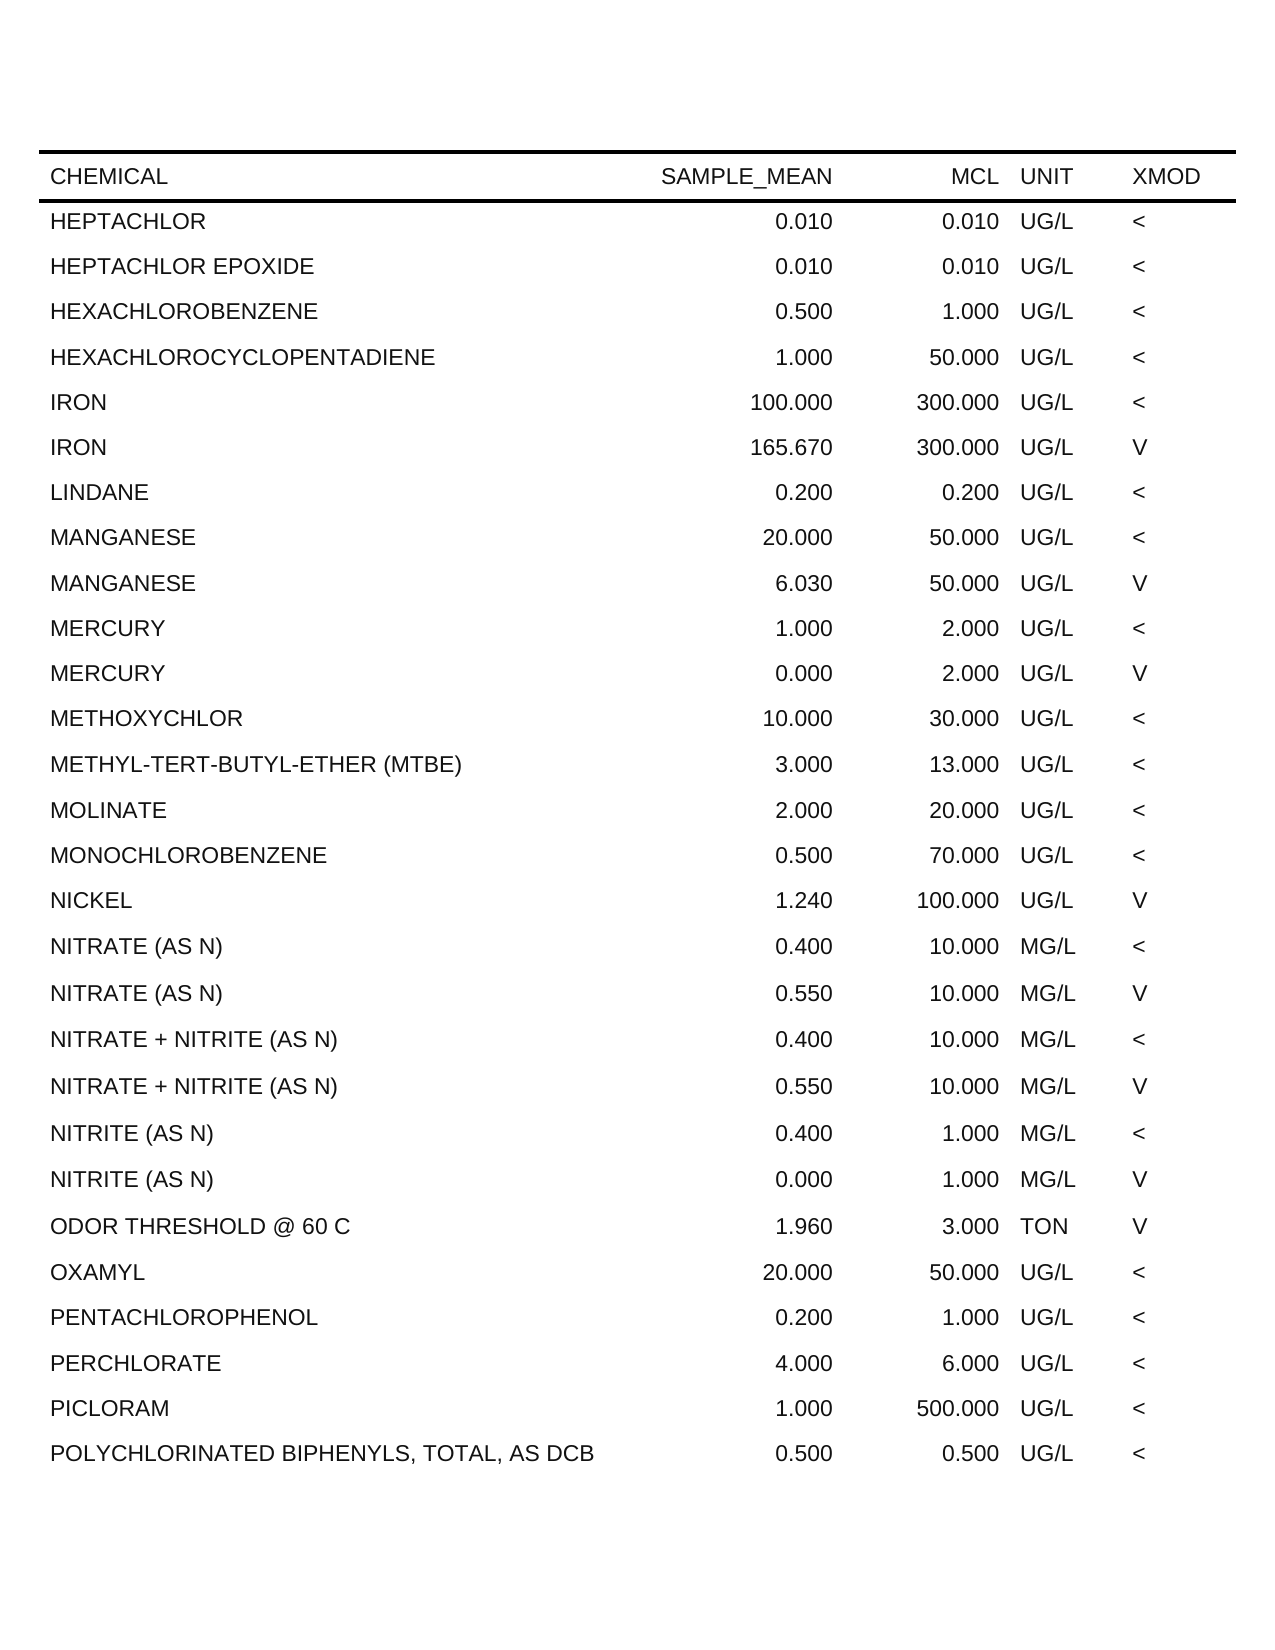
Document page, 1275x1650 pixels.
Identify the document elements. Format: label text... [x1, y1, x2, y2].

table_cell MONOCHLOROBENZENE [39, 833, 631, 878]
table_cell OXAMYL [39, 1250, 631, 1295]
table_cell METHYL-TERT-BUTYL-ETHER (MTBE) [39, 741, 631, 788]
table_cell < [1122, 1340, 1236, 1385]
table_cell UG/L [1010, 1295, 1122, 1340]
table_cell UG/L [1010, 379, 1122, 424]
table_cell 0.200 [631, 1295, 843, 1340]
table_cell METHOXYCHLOR [39, 696, 631, 741]
table_cell V [1122, 1203, 1236, 1250]
table_cell 0.550 [631, 1063, 843, 1109]
table_cell 3.000 [843, 1203, 1009, 1250]
table_cell HEPTACHLOR [39, 203, 631, 244]
table_cell PENTACHLOROPHENOL [39, 1295, 631, 1340]
table_cell V [1122, 651, 1236, 696]
table_cell V [1122, 560, 1236, 605]
table_cell < [1122, 1295, 1236, 1340]
table_cell < [1122, 1110, 1236, 1156]
table_cell 70.000 [843, 833, 1009, 878]
table_cell < [1122, 923, 1236, 970]
table_cell 0.400 [631, 1016, 843, 1063]
table_cell 300.000 [843, 425, 1009, 470]
table_cell NITRATE + NITRITE (AS N) [39, 1016, 631, 1063]
table_cell V [1122, 970, 1236, 1016]
table_cell < [1122, 788, 1236, 833]
table_header MCL [843, 154, 1009, 198]
table_cell 50.000 [843, 560, 1009, 605]
table_cell 20.000 [843, 788, 1009, 833]
table_cell < [1122, 244, 1236, 289]
table_cell V [1122, 1063, 1236, 1109]
table_cell LINDANE [39, 470, 631, 515]
table_cell < [1122, 696, 1236, 741]
table_cell HEPTACHLOR EPOXIDE [39, 244, 631, 289]
table_cell 6.030 [631, 560, 843, 605]
table_cell MANGANESE [39, 560, 631, 605]
table_header CHEMICAL [39, 154, 631, 198]
table_header SAMPLE_MEAN [631, 154, 843, 198]
table_cell 1.000 [631, 334, 843, 379]
table_cell 0.500 [631, 289, 843, 334]
table_cell 20.000 [631, 515, 843, 560]
table_cell UG/L [1010, 203, 1122, 244]
table_cell NITRITE (AS N) [39, 1156, 631, 1203]
table_cell MANGANESE [39, 515, 631, 560]
table_cell 0.500 [843, 1431, 1009, 1476]
table_cell 2.000 [843, 651, 1009, 696]
table_cell 100.000 [631, 379, 843, 424]
table_cell 0.010 [631, 203, 843, 244]
table_cell MOLINATE [39, 788, 631, 833]
table_cell NITRITE (AS N) [39, 1110, 631, 1156]
table_cell TON [1010, 1203, 1122, 1250]
table_cell MG/L [1010, 1016, 1122, 1063]
table_cell 13.000 [843, 741, 1009, 788]
table_cell UG/L [1010, 696, 1122, 741]
table_cell HEXACHLOROCYCLOPENTADIENE [39, 334, 631, 379]
table_cell 3.000 [631, 741, 843, 788]
table_cell 100.000 [843, 878, 1009, 923]
table_header UNIT [1010, 154, 1122, 198]
table_cell 30.000 [843, 696, 1009, 741]
table_cell 4.000 [631, 1340, 843, 1385]
table_cell UG/L [1010, 425, 1122, 470]
table_cell ODOR THRESHOLD @ 60 C [39, 1203, 631, 1250]
table_cell 2.000 [631, 788, 843, 833]
table_cell < [1122, 289, 1236, 334]
table_cell 0.010 [843, 203, 1009, 244]
table_cell UG/L [1010, 244, 1122, 289]
table_cell < [1122, 203, 1236, 244]
table_cell 165.670 [631, 425, 843, 470]
table_cell UG/L [1010, 1385, 1122, 1431]
table_cell 1.960 [631, 1203, 843, 1250]
table_cell 0.010 [843, 244, 1009, 289]
table_cell < [1122, 515, 1236, 560]
table_cell 0.400 [631, 923, 843, 970]
table_cell UG/L [1010, 560, 1122, 605]
table_cell UG/L [1010, 741, 1122, 788]
table_cell 10.000 [843, 1063, 1009, 1109]
table_cell < [1122, 833, 1236, 878]
table_cell < [1122, 1250, 1236, 1295]
table_cell 0.550 [631, 970, 843, 1016]
table_cell 1.240 [631, 878, 843, 923]
table_cell < [1122, 1016, 1236, 1063]
table_cell POLYCHLORINATED BIPHENYLS, TOTAL, AS DCB [39, 1431, 631, 1476]
table_cell HEXACHLOROBENZENE [39, 289, 631, 334]
table_cell MG/L [1010, 970, 1122, 1016]
table_cell IRON [39, 425, 631, 470]
table_cell 0.200 [631, 470, 843, 515]
table_cell NITRATE + NITRITE (AS N) [39, 1063, 631, 1109]
table_cell UG/L [1010, 289, 1122, 334]
table_cell 6.000 [843, 1340, 1009, 1385]
table_cell 10.000 [843, 1016, 1009, 1063]
table_cell 1.000 [843, 1295, 1009, 1340]
table_cell 50.000 [843, 1250, 1009, 1295]
table_cell 1.000 [843, 1110, 1009, 1156]
table_cell 0.010 [631, 244, 843, 289]
table_cell < [1122, 1431, 1236, 1476]
table_cell < [1122, 741, 1236, 788]
table_cell < [1122, 334, 1236, 379]
table_cell UG/L [1010, 515, 1122, 560]
table_cell UG/L [1010, 1250, 1122, 1295]
table_cell 50.000 [843, 334, 1009, 379]
table_cell 10.000 [631, 696, 843, 741]
table_cell NITRATE (AS N) [39, 923, 631, 970]
table_cell < [1122, 379, 1236, 424]
table_cell UG/L [1010, 334, 1122, 379]
table_cell UG/L [1010, 470, 1122, 515]
table_cell NICKEL [39, 878, 631, 923]
table_cell 1.000 [843, 289, 1009, 334]
table_cell UG/L [1010, 788, 1122, 833]
table_cell IRON [39, 379, 631, 424]
table_cell 0.000 [631, 1156, 843, 1203]
table_cell 10.000 [843, 923, 1009, 970]
table_cell < [1122, 470, 1236, 515]
table_cell UG/L [1010, 833, 1122, 878]
table_cell 0.400 [631, 1110, 843, 1156]
table_cell UG/L [1010, 605, 1122, 651]
table_cell < [1122, 605, 1236, 651]
table_cell MERCURY [39, 605, 631, 651]
table_cell UG/L [1010, 878, 1122, 923]
table_cell UG/L [1010, 1431, 1122, 1476]
table_cell 300.000 [843, 379, 1009, 424]
table_cell 500.000 [843, 1385, 1009, 1431]
table_cell MG/L [1010, 1110, 1122, 1156]
table_cell MG/L [1010, 1063, 1122, 1109]
table_cell 2.000 [843, 605, 1009, 651]
table_cell UG/L [1010, 651, 1122, 696]
table_cell 0.500 [631, 833, 843, 878]
table_cell 0.500 [631, 1431, 843, 1476]
table_cell PICLORAM [39, 1385, 631, 1431]
table_cell 10.000 [843, 970, 1009, 1016]
table_cell 50.000 [843, 515, 1009, 560]
table_cell < [1122, 1385, 1236, 1431]
table_cell V [1122, 425, 1236, 470]
table_cell MG/L [1010, 1156, 1122, 1203]
table_cell 1.000 [843, 1156, 1009, 1203]
table_header XMOD [1122, 154, 1236, 198]
table_cell MERCURY [39, 651, 631, 696]
table_cell V [1122, 1156, 1236, 1203]
table_cell 0.200 [843, 470, 1009, 515]
table_cell MG/L [1010, 923, 1122, 970]
table_cell NITRATE (AS N) [39, 970, 631, 1016]
table_cell UG/L [1010, 1340, 1122, 1385]
table_cell 0.000 [631, 651, 843, 696]
table_cell 1.000 [631, 605, 843, 651]
table_cell PERCHLORATE [39, 1340, 631, 1385]
table_cell 20.000 [631, 1250, 843, 1295]
table_cell 1.000 [631, 1385, 843, 1431]
table_cell V [1122, 878, 1236, 923]
